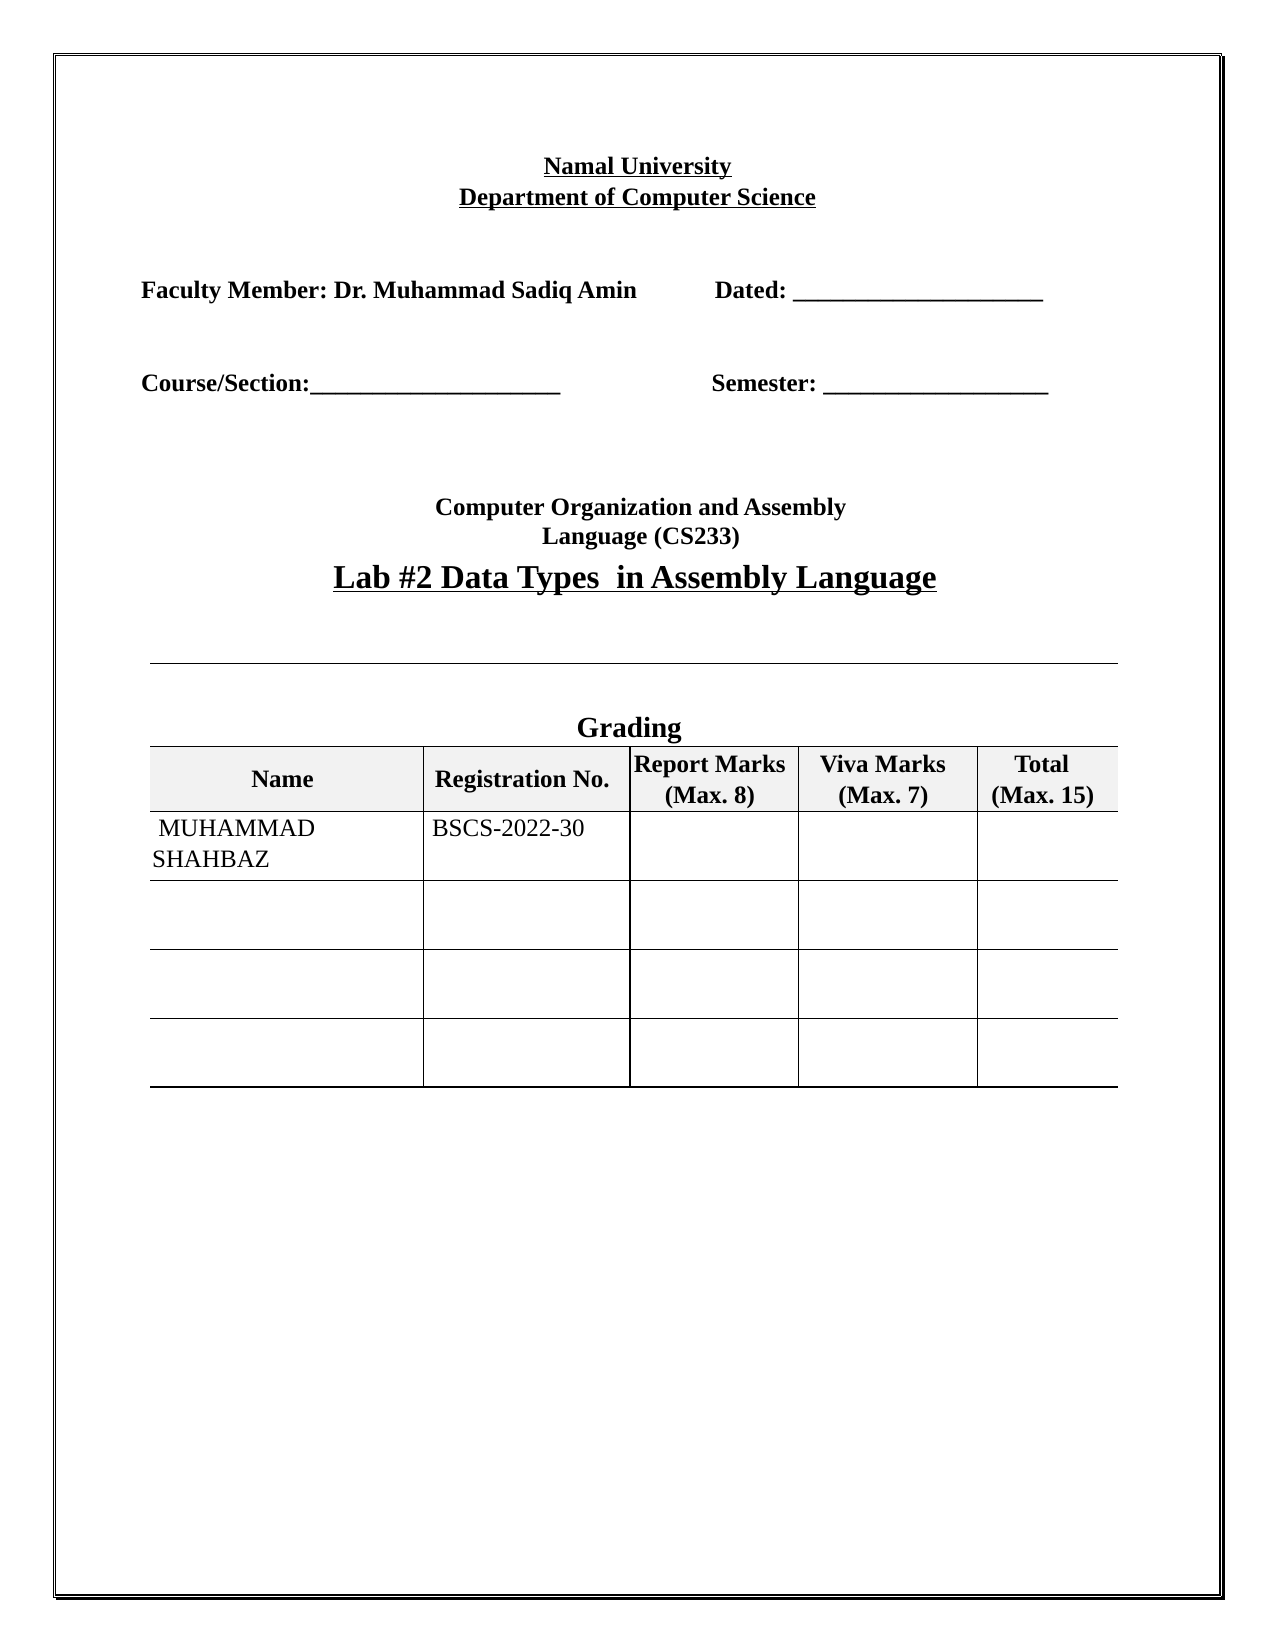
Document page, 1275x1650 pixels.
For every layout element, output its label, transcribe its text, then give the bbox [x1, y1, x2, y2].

table_cell [631, 1019, 798, 1086]
table_cell [978, 881, 1118, 949]
table_header Viva Marks (Max. 7) [799, 747, 977, 811]
text Grading [141, 710, 1117, 743]
table_cell [150, 881, 423, 949]
table_cell [631, 881, 798, 949]
table_cell [424, 1019, 629, 1086]
table_cell [978, 812, 1118, 879]
table_cell [978, 1019, 1118, 1086]
text Computer Organization and Assembly Language (CS233) [434, 492, 847, 549]
table_cell [799, 1019, 977, 1086]
table_cell [424, 881, 629, 949]
table_cell [799, 881, 977, 949]
table_cell BSCS-2022-30 [424, 812, 629, 879]
table_cell [631, 950, 798, 1017]
table_header Total (Max. 15) [978, 747, 1118, 811]
table_cell [978, 950, 1118, 1017]
table_cell [150, 950, 423, 1017]
table_cell MUHAMMAD SHAHBAZ [150, 812, 423, 879]
table_header Name [150, 747, 423, 811]
text Lab #2 Data Types in Assembly Language [333, 557, 1131, 596]
table_cell [799, 950, 977, 1017]
table_cell [799, 812, 977, 879]
text Course/Section:____________________ Semester: __________________ [141, 368, 1131, 397]
table_cell [424, 950, 629, 1017]
text Department of Computer Science [143, 182, 1131, 211]
text Namal University [143, 151, 1131, 180]
table_cell [631, 812, 798, 879]
table_header Report Marks (Max. 8) [631, 747, 798, 811]
table_cell [150, 1019, 423, 1086]
table_header Registration No. [424, 747, 629, 811]
text Faculty Member: Dr. Muhammad Sadiq Amin Dated: ____________________ [141, 275, 1131, 304]
